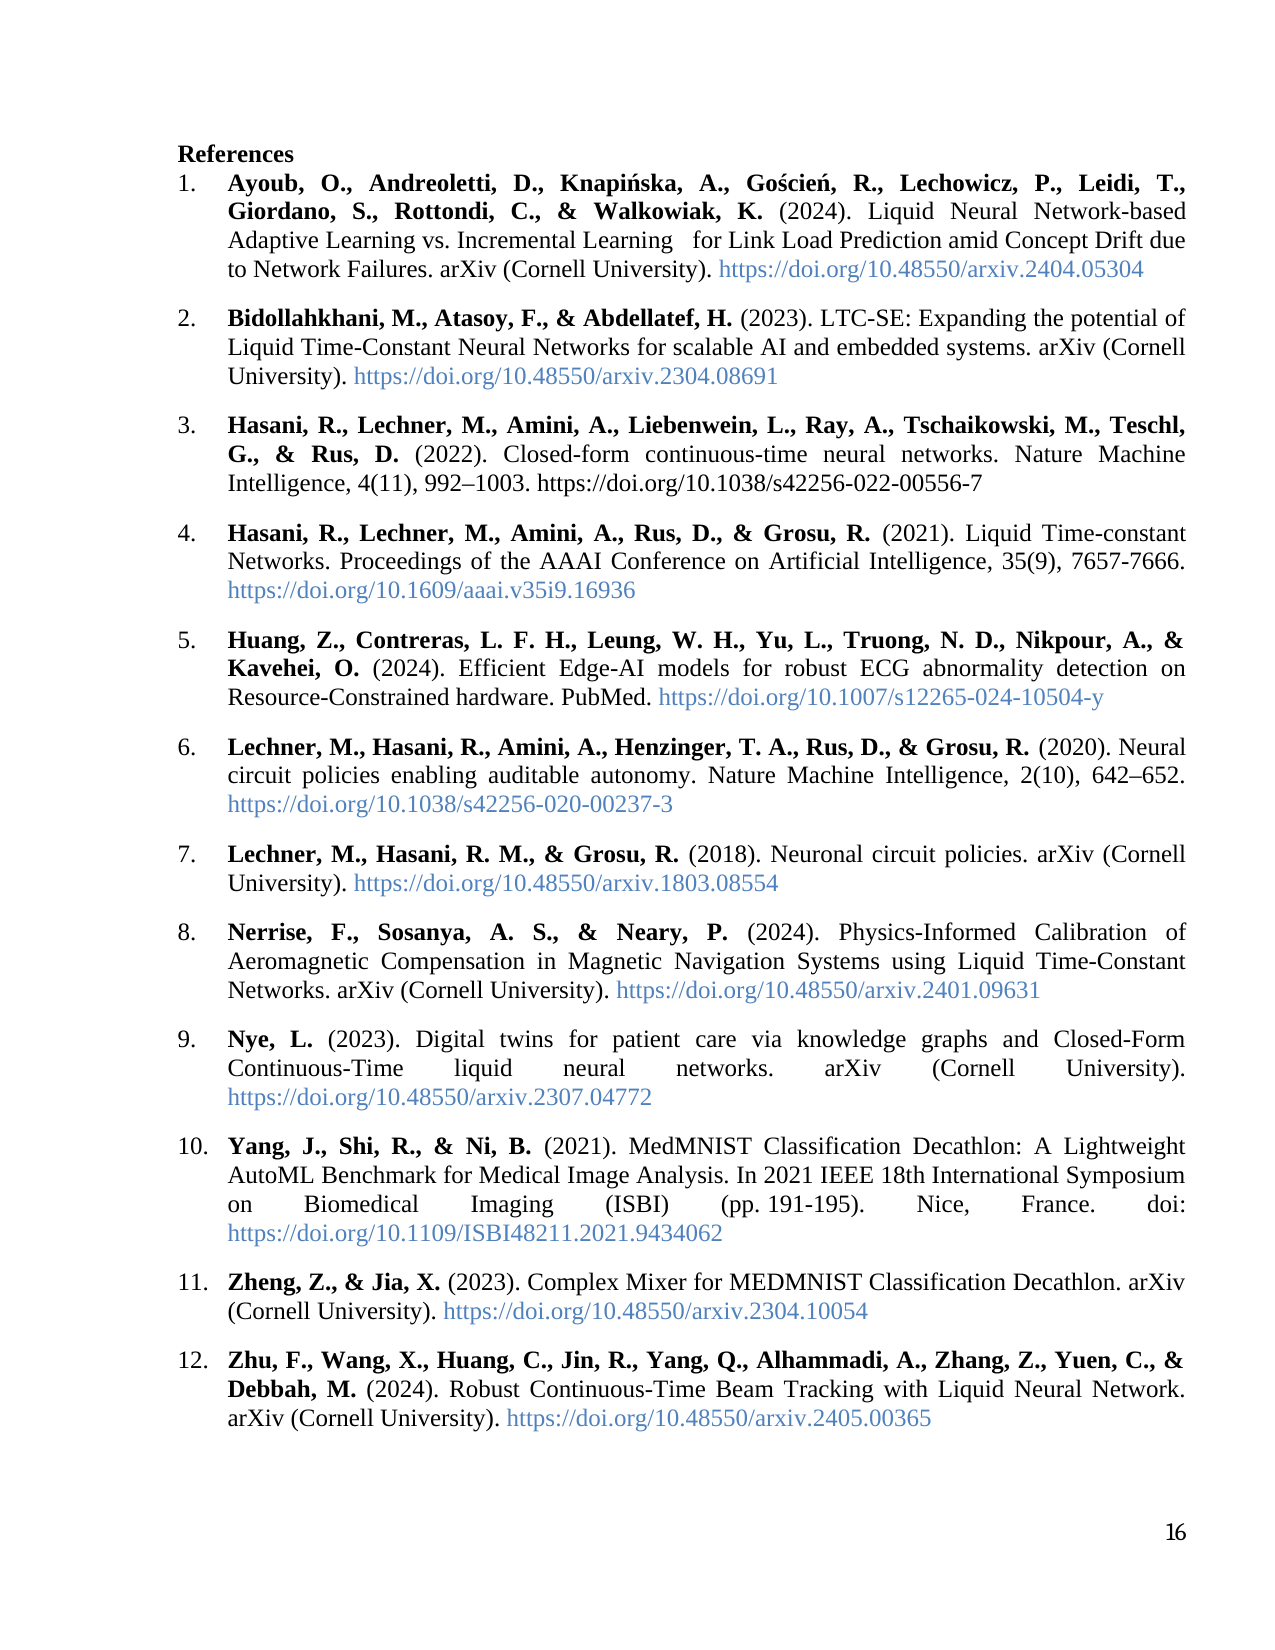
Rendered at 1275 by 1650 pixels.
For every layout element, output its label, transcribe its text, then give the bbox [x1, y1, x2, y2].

list Lechner, M., Hasani, R., Amini, A., Henzinger, T. A., Rus, D., & Grosu, R. (2020). Neural circuit policies enabling auditable autonomy. Nature Machine Intelligence, 2(10), 642–652. https://doi.org/10.1038/s42256-020-00237-3 [177, 732, 1186, 818]
list Hasani, R., Lechner, M., Amini, A., Liebenwein, L., Ray, A., Tschaikowski, M., Teschl, G., & Rus, D. (2022). Closed-form continuous-time neural networks. Nature Machine Intelligence, 4(11), 992–1003. https://doi.org/10.1038/s42256-022-00556-7 [177, 411, 1186, 497]
list Yang, J., Shi, R., & Ni, B. (2021). MedMNIST Classification Decathlon: A Lightweight AutoML Benchmark for Medical Image Analysis. In 2021 IEEE 18th International Symposium on Biomedical Imaging (ISBI) (pp. 191-195). Nice, France. doi: https://doi.org/10.1109/ISBI48211.2021.9434062 [177, 1131, 1186, 1246]
list Nerrise, F., Sosanya, A. S., & Neary, P. (2024). Physics-Informed Calibration of Aeromagnetic Compensation in Magnetic Navigation Systems using Liquid Time-Constant Networks. arXiv (Cornell University). https://doi.org/10.48550/arxiv.2401.09631 [177, 917, 1186, 1003]
list Bidollahkhani, M., Atasoy, F., & Abdellatef, H. (2023). LTC-SE: Expanding the potential of Liquid Time-Constant Neural Networks for scalable AI and embedded systems. arXiv (Cornell University). https://doi.org/10.48550/arxiv.2304.08691 [177, 303, 1186, 390]
subtitle References [177, 139, 1186, 168]
list Huang, Z., Contreras, L. F. H., Leung, W. H., Yu, L., Truong, N. D., Nikpour, A., & Kavehei, O. (2024). Efficient Edge-AI models for robust ECG abnormality detection on Resource-Constrained hardware. PubMed. https://doi.org/10.1007/s12265-024-10504-y [177, 625, 1186, 711]
list Lechner, M., Hasani, R. M., & Grosu, R. (2018). Neuronal circuit policies. arXiv (Cornell University). https://doi.org/10.48550/arxiv.1803.08554 [177, 839, 1186, 896]
list Hasani, R., Lechner, M., Amini, A., Rus, D., & Grosu, R. (2021). Liquid Time-constant Networks. Proceedings of the AAAI Conference on Artificial Intelligence, 35(9), 7657-7666. https://doi.org/10.1609/aaai.v35i9.16936 [177, 518, 1186, 604]
list Nye, L. (2023). Digital twins for patient care via knowledge graphs and Closed-Form Continuous-Time liquid neural networks. arXiv (Cornell University). https://doi.org/10.48550/arxiv.2307.04772 [177, 1024, 1186, 1111]
list Ayoub, O., Andreoletti, D., Knapińska, A., Goścień, R., Lechowicz, P., Leidi, T., Giordano, S., Rottondi, C., & Walkowiak, K. (2024). Liquid Neural Network-based Adaptive Learning vs. Incremental Learning for Link Load Prediction amid Concept Drift due to Network Failures. arXiv (Cornell University). https://doi.org/10.48550/arxiv.2404.05304 [177, 168, 1186, 283]
list Zheng, Z., & Jia, X. (2023). Complex Mixer for MEDMNIST Classification Decathlon. arXiv (Cornell University). https://doi.org/10.48550/arxiv.2304.10054 [177, 1267, 1186, 1325]
list Zhu, F., Wang, X., Huang, C., Jin, R., Yang, Q., Alhammadi, A., Zhang, Z., Yuen, C., & Debbah, M. (2024). Robust Continuous-Time Beam Tracking with Liquid Neural Network. arXiv (Cornell University). https://doi.org/10.48550/arxiv.2405.00365 [177, 1346, 1186, 1432]
